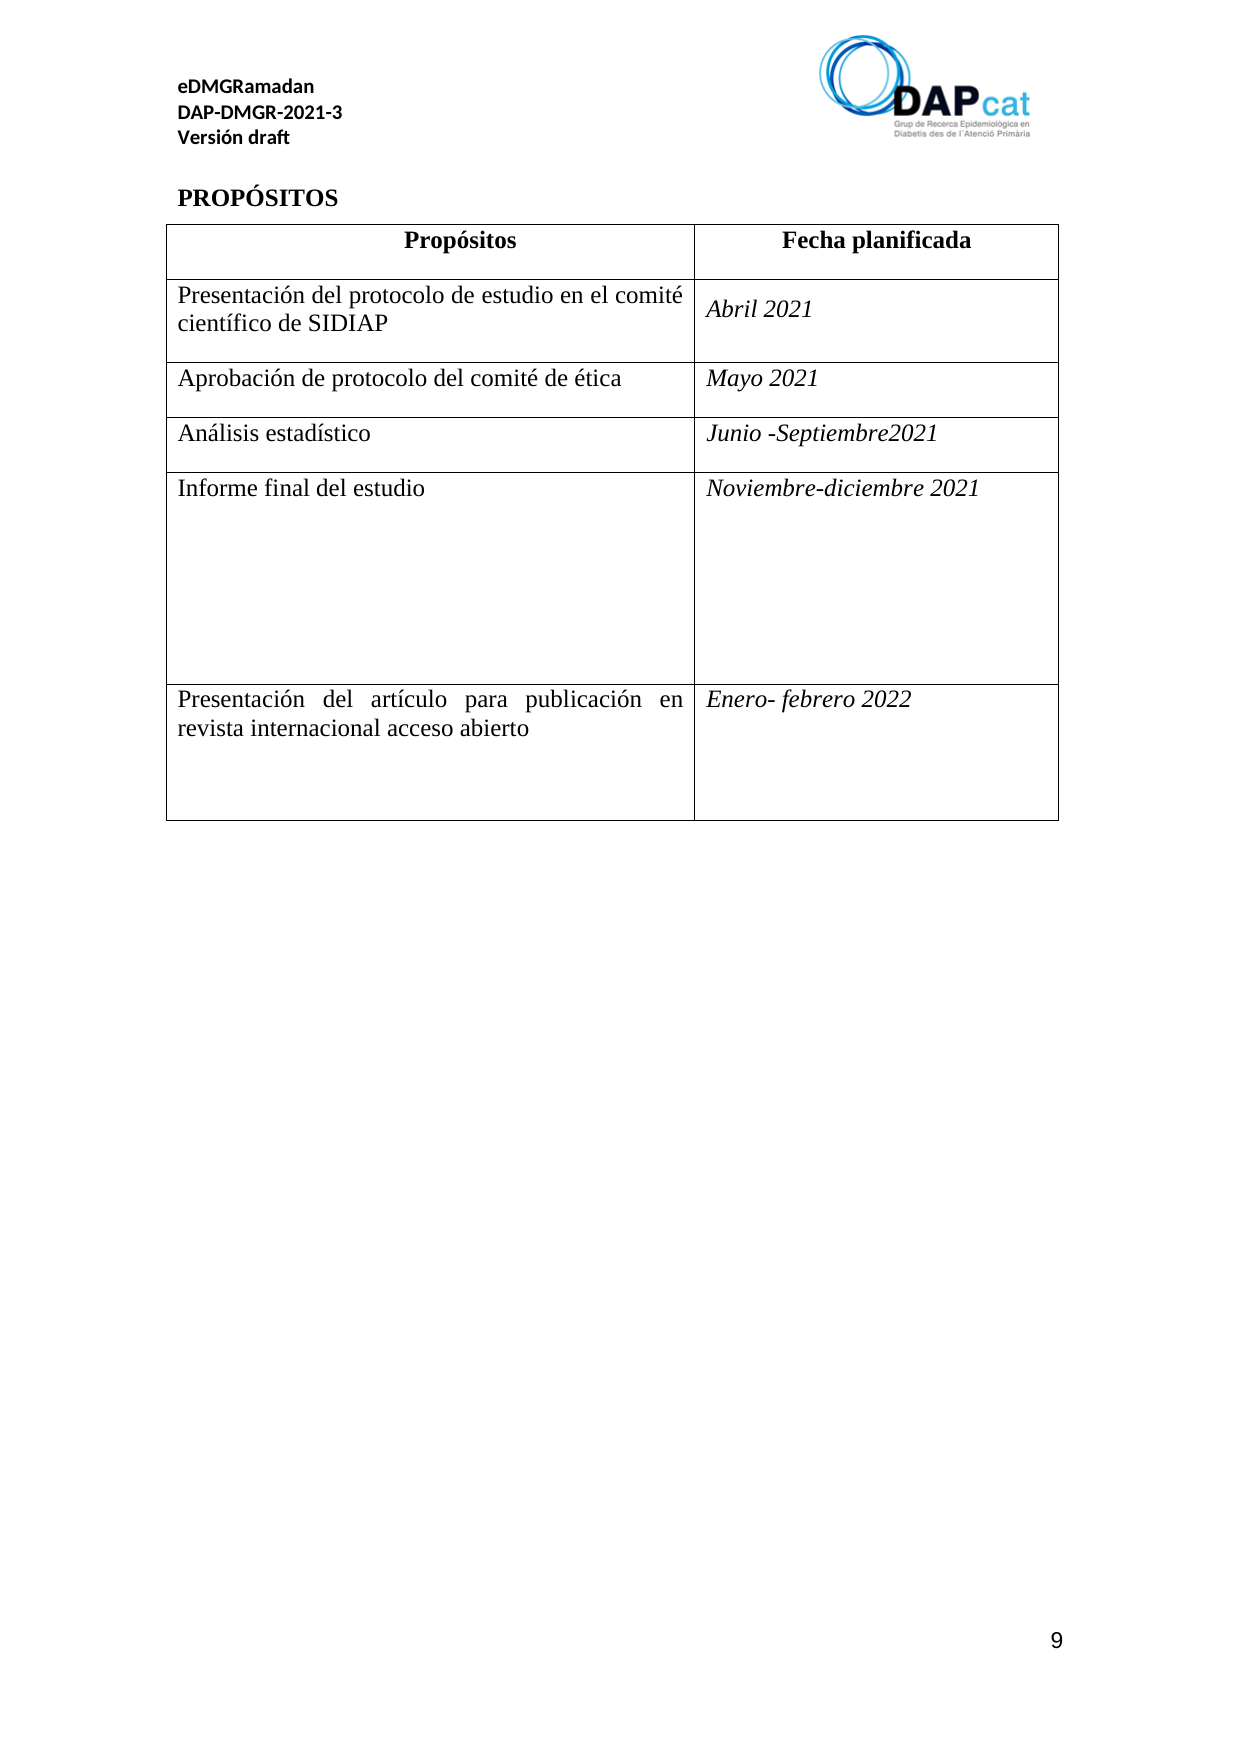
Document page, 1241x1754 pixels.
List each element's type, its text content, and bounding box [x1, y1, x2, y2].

table_cell Informe final del estudio [167, 473, 694, 683]
table_cell Aprobación de protocolo del comité de ética [167, 363, 694, 417]
picture [817, 34, 1037, 140]
table_cell Mayo 2021 [695, 363, 1058, 417]
table_cell Análisis estadístico [167, 418, 694, 472]
table_cell Noviembre-diciembre 2021 [695, 473, 1058, 683]
text PROPÓSITOS [177, 183, 1063, 211]
table_cell Presentación del protocolo de estudio en el comité científico de SIDIAP [167, 280, 694, 362]
table_header Propósitos [167, 225, 694, 279]
table_cell Abril 2021 [695, 280, 1058, 362]
table_cell Junio -Septiembre2021 [695, 418, 1058, 472]
table_header Fecha planificada [695, 225, 1058, 279]
table_cell Presentación del artículo para publicación en revista internacional acceso abierto [167, 685, 694, 820]
table_cell Enero- febrero 2022 [695, 685, 1058, 820]
